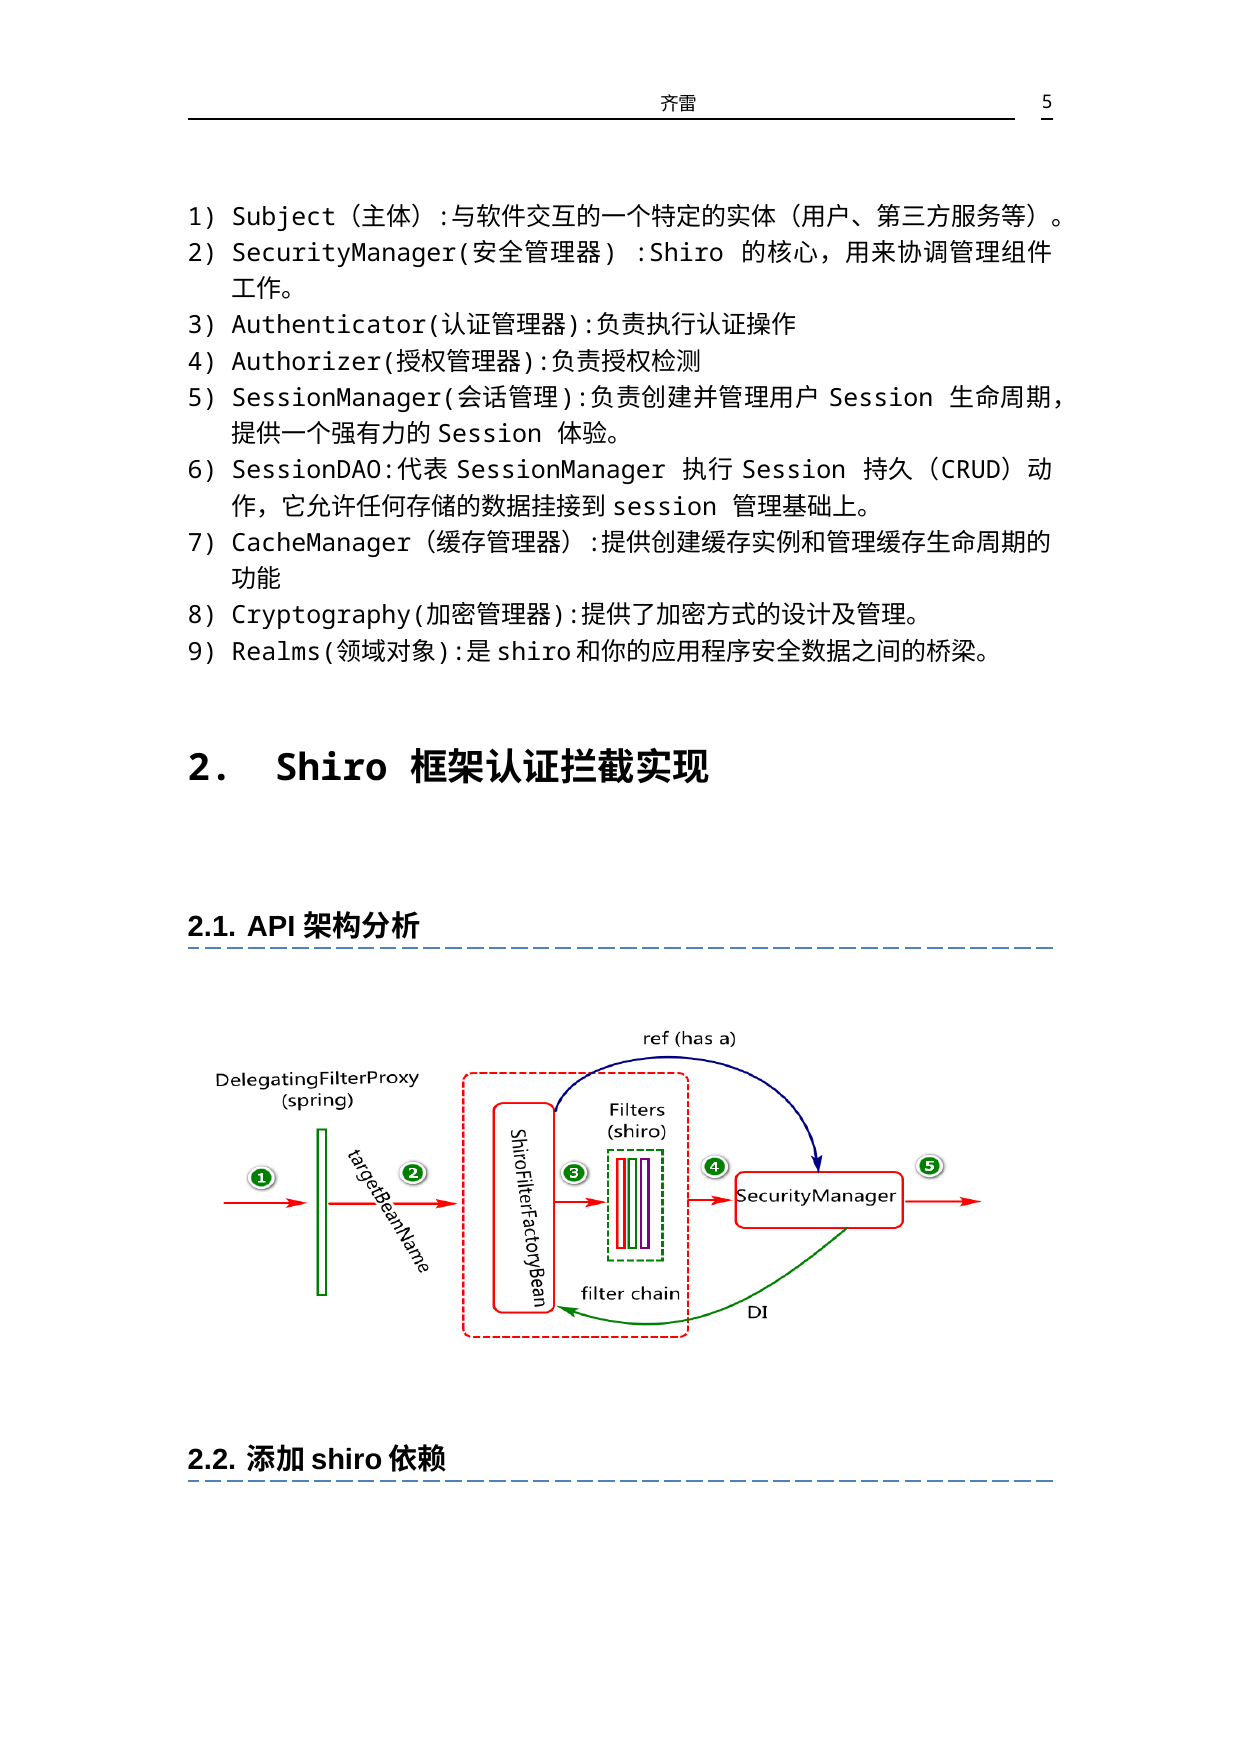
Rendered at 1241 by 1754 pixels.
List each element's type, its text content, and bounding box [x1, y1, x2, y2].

list Subject（主体）:与软件交互的一个特定的实体（用户、第三方服务等）。 [187, 196, 1053, 232]
list SessionManager(会话管理):负责创建并管理用户 Session 生命周期，提供一个强有力的 Session 体验。 [187, 377, 1053, 450]
subtitle API 架构分析 [187, 902, 1053, 949]
list Authorizer(授权管理器):负责授权检测 [187, 341, 1053, 377]
list SecurityManager(安全管理器) :Shiro 的核心，用来协调管理组件工作。 [187, 232, 1053, 305]
list SessionDAO:代表 SessionManager 执行 Session 持久（CRUD）动作，它允许任何存储的数据挂接到 session 管理基础上。 [187, 450, 1053, 522]
subtitle Shiro 框架认证拦截实现 [187, 737, 1053, 791]
list CacheManager（缓存管理器）:提供创建缓存实例和管理缓存生命周期的功能 [187, 522, 1053, 595]
list Authenticator(认证管理器):负责执行认证操作 [187, 305, 1053, 341]
picture [200, 1006, 1013, 1375]
list Cryptography(加密管理器):提供了加密方式的设计及管理。 [187, 595, 1053, 631]
subtitle 添加shiro依赖 [187, 1436, 1053, 1482]
list Realms(领域对象):是shiro和你的应用程序安全数据之间的桥梁。 [187, 631, 1053, 667]
